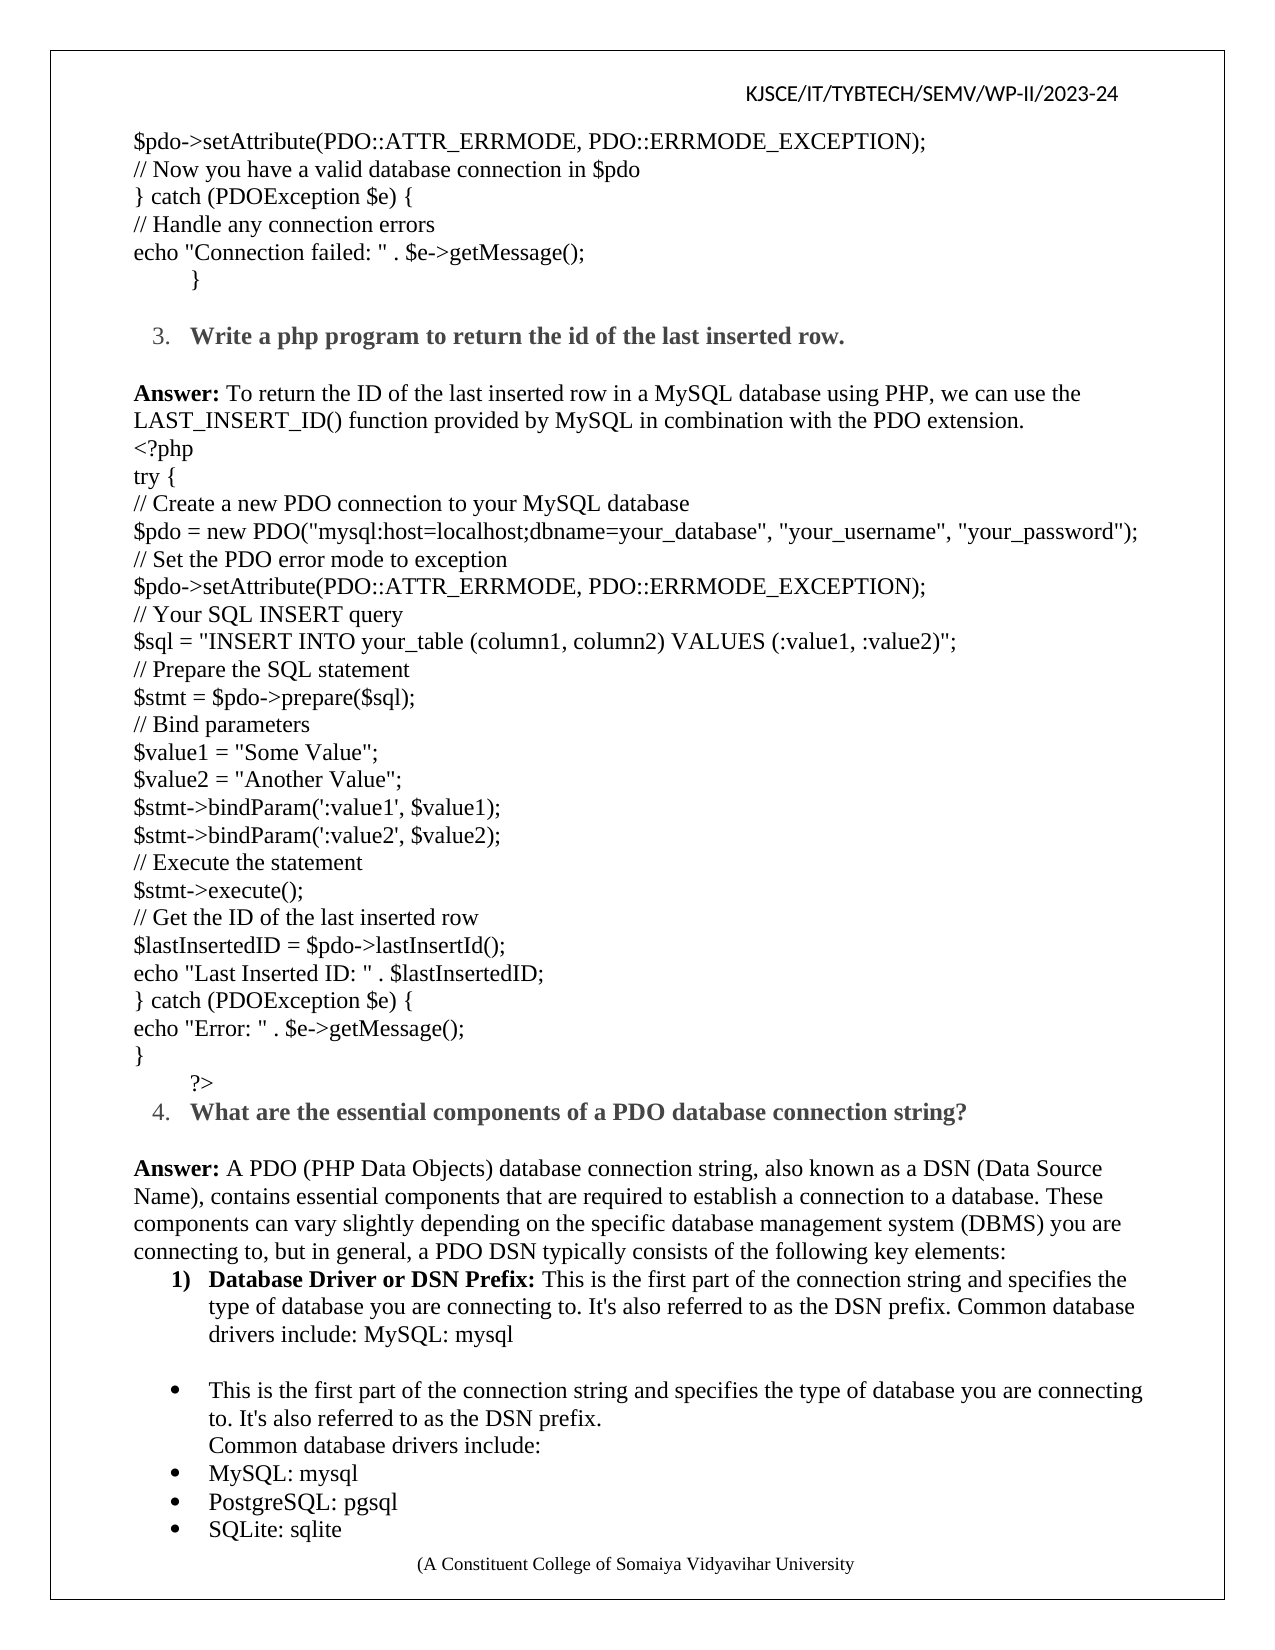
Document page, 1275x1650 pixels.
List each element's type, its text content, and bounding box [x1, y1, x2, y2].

text Answer: To return the ID of the last inserted row in a MySQL database using PHP, we can use the LAST_INSERT_ID() function provided by MySQL in combination with the PDO extension. [133, 379, 1171, 434]
text } catch (PDOException $e) { [133, 986, 1171, 1014]
text $pdo = new PDO("mysql:host=localhost;dbname=your_database", "your_username", "your_password"); [133, 517, 1171, 544]
list ?> [189, 1069, 1171, 1097]
text $pdo->setAttribute(PDO::ATTR_ERRMODE, PDO::ERRMODE_EXCEPTION); [133, 127, 1171, 155]
list SQLite: sqlite [171, 1515, 1171, 1543]
list What are the essential components of a PDO database connection string? [152, 1097, 1171, 1125]
text $stmt->bindParam(':value1', $value1); [133, 793, 1171, 821]
text // Execute the statement [133, 848, 1171, 876]
text } [133, 1041, 1171, 1069]
list } [189, 265, 1171, 293]
text // Set the PDO error mode to exception [133, 544, 1171, 572]
text // Now you have a valid database connection in $pdo [133, 155, 1171, 182]
list This is the first part of the connection string and specifies the type of database you are connecting to. It's also referred to as the DSN prefix. [171, 1376, 1171, 1431]
text echo "Error: " . $e->getMessage(); [133, 1014, 1171, 1041]
text // Your SQL INSERT query [133, 600, 1171, 627]
text $sql = "INSERT INTO your_table (column1, column2) VALUES (:value1, :value2)"; [133, 627, 1171, 655]
text $lastInsertedID = $pdo->lastInsertId(); [133, 931, 1171, 959]
text echo "Last Inserted ID: " . $lastInsertedID; [133, 959, 1171, 986]
text try { [133, 462, 1171, 489]
text $stmt->execute(); [133, 876, 1171, 903]
text echo "Connection failed: " . $e->getMessage(); [133, 237, 1171, 265]
text // Handle any connection errors [133, 210, 1171, 237]
text // Prepare the SQL statement [133, 655, 1171, 683]
list MySQL: mysql [171, 1459, 1171, 1487]
list Database Driver or DSN Prefix: This is the first part of the connection string and specifies the type of database you are connecting to. It's also referred to as the DSN prefix. Common database drivers include: MySQL: mysql [171, 1264, 1171, 1347]
text Answer: A PDO (PHP Data Objects) database connection string, also known as a DSN (Data Source Name), contains essential components that are required to establish a connection to a database. These components can vary slightly depending on the specific database management system (DBMS) you are connecting to, but in general, a PDO DSN typically consists of the following key elements: [133, 1154, 1171, 1264]
text $value2 = "Another Value"; [133, 765, 1171, 793]
list PostgreSQL: pgsql [171, 1487, 1171, 1515]
list Write a php program to return the id of the last inserted row. [152, 321, 1171, 350]
text $value1 = "Some Value"; [133, 738, 1171, 765]
text // Create a new PDO connection to your MySQL database [133, 489, 1171, 517]
text // Bind parameters [133, 710, 1171, 738]
text $stmt = $pdo->prepare($sql); [133, 683, 1171, 710]
text } catch (PDOException $e) { [133, 182, 1171, 210]
text Common database drivers include: [208, 1431, 1171, 1459]
text $pdo->setAttribute(PDO::ATTR_ERRMODE, PDO::ERRMODE_EXCEPTION); [133, 572, 1171, 600]
text // Get the ID of the last inserted row [133, 903, 1171, 931]
text $stmt->bindParam(':value2', $value2); [133, 821, 1171, 848]
text <?php [133, 434, 1171, 462]
